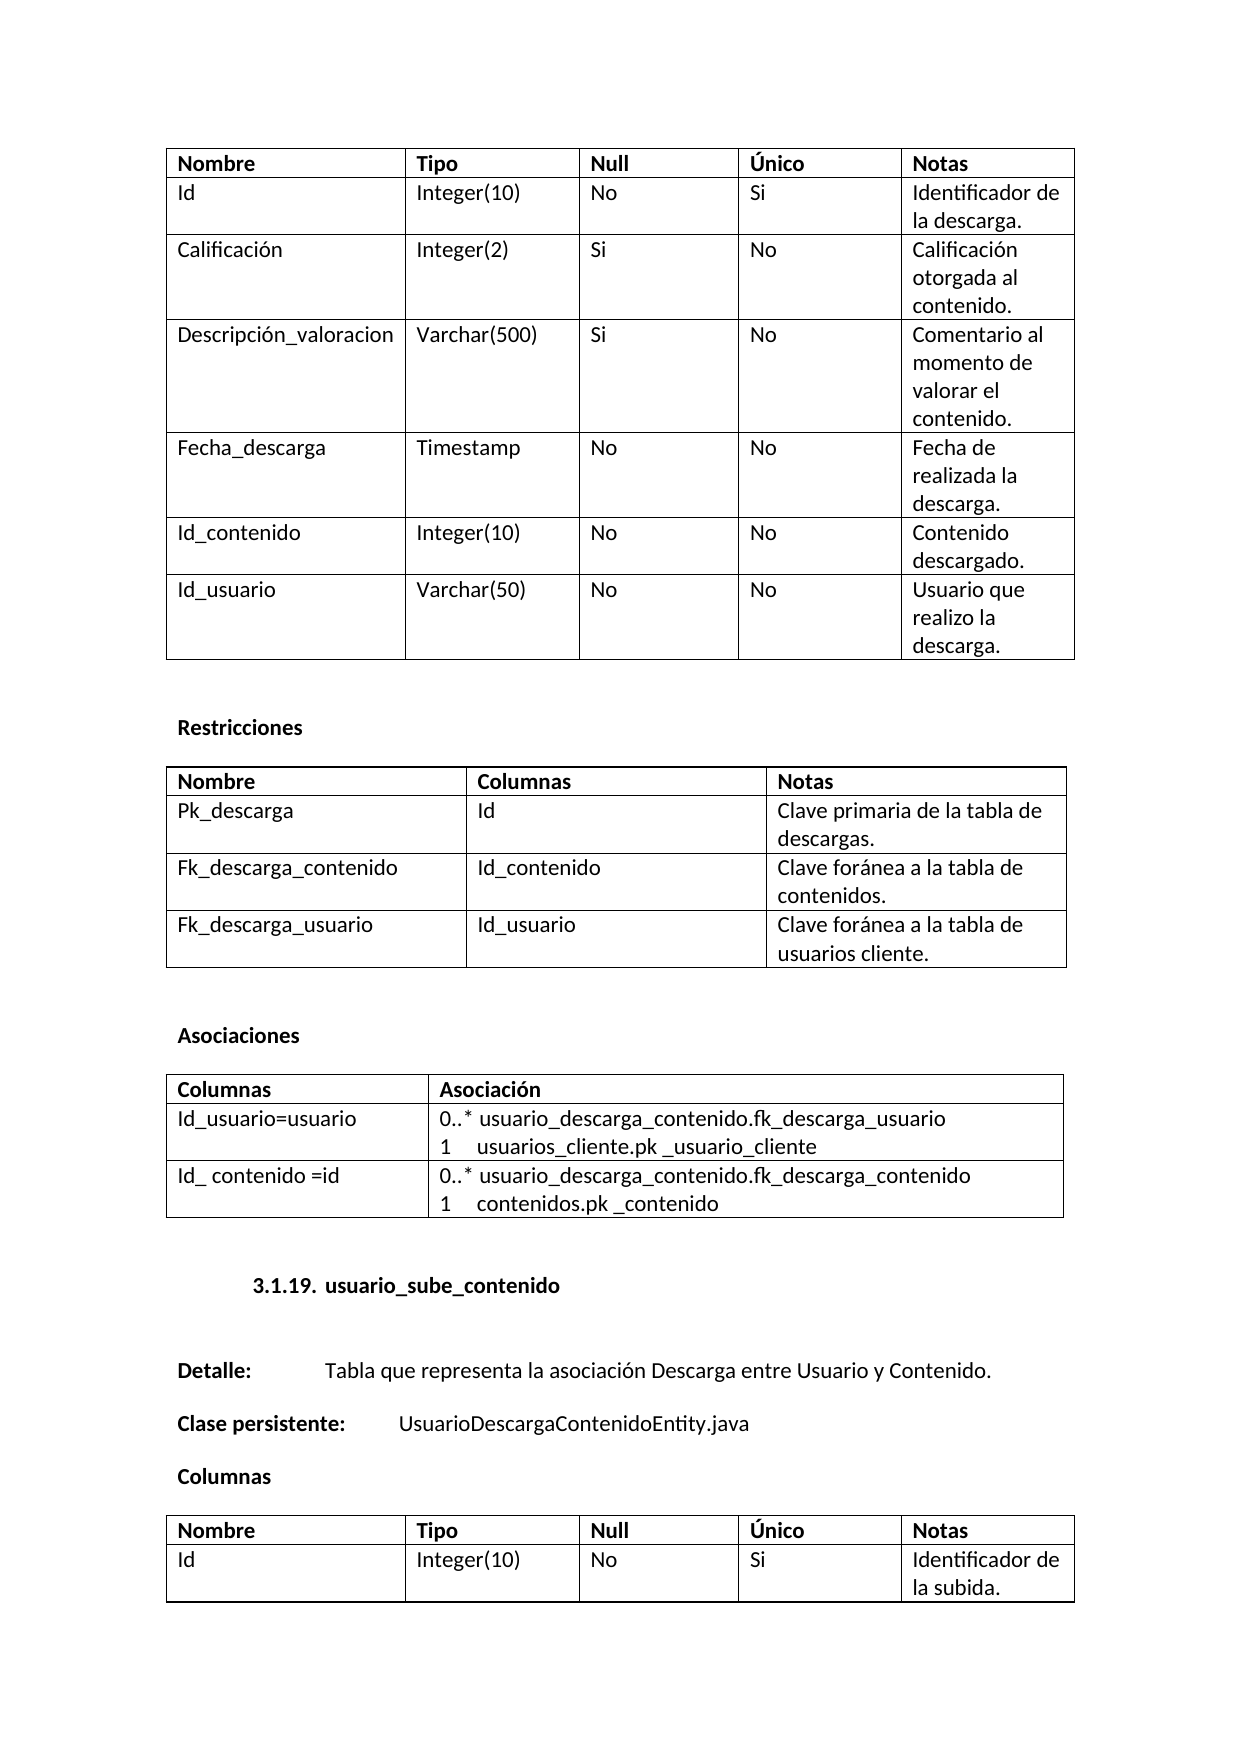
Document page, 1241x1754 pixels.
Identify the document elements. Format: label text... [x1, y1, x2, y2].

table_header Nombre [167, 768, 466, 795]
table_cell Id [167, 1545, 405, 1601]
table_cell Si [739, 178, 901, 234]
table_cell Comentario al momento de valorar el contenido. [902, 320, 1074, 432]
table_cell Id [167, 178, 405, 234]
table_cell Usuario que realizo la descarga. [902, 575, 1074, 659]
table_cell Integer(2) [406, 235, 579, 319]
text Clase persistente: UsuarioDescargaContenidoEntity.java [177, 1409, 1063, 1437]
table_header Nombre [167, 1516, 405, 1544]
table_header Único [739, 1516, 901, 1544]
table_cell Calificación otorgada al contenido. [902, 235, 1074, 319]
table_cell Fk_descarga_contenido [167, 854, 466, 909]
table_cell Varchar(500) [406, 320, 579, 432]
text Detalle: Tabla que representa la asociación Descarga entre Usuario y Contenido. [177, 1356, 1063, 1384]
table_header Notas [767, 768, 1066, 795]
table_cell Identificador de la descarga. [902, 178, 1074, 234]
table_header Notas [902, 149, 1074, 177]
table_cell No [580, 433, 738, 517]
table_cell Si [580, 235, 738, 319]
table_cell Id_ contenido =id [167, 1161, 428, 1217]
table_cell Descripción_valoracion [167, 320, 405, 432]
table_cell Si [580, 320, 738, 432]
table_cell Clave primaria de la tabla de descargas. [767, 796, 1066, 852]
table_cell Fk_descarga_usuario [167, 911, 466, 967]
table_cell No [739, 518, 901, 574]
table_cell Calificación [167, 235, 405, 319]
table_cell Id_usuario=usuario [167, 1104, 428, 1160]
table_cell Fecha_descarga [167, 433, 405, 517]
table_cell Timestamp [406, 433, 579, 517]
table_cell No [739, 235, 901, 319]
table_header Tipo [406, 149, 579, 177]
text Restricciones [177, 713, 1063, 741]
table_cell Si [739, 1545, 901, 1601]
table_cell No [580, 178, 738, 234]
table_cell Pk_descarga [167, 796, 466, 852]
table_header Null [580, 149, 738, 177]
subtitle usuario_sube_contenido [252, 1271, 1063, 1299]
table_cell Id [467, 796, 766, 852]
table_header Columnas [167, 1075, 428, 1103]
table_cell Integer(10) [406, 518, 579, 574]
text Columnas [177, 1462, 1063, 1490]
table_header Notas [902, 1516, 1074, 1544]
table_cell No [739, 575, 901, 659]
table_header Columnas [467, 768, 766, 795]
table_cell Varchar(50) [406, 575, 579, 659]
table_cell 0..* usuario_descarga_contenido.fk_descarga_contenido 1 contenidos.pk _contenido [429, 1161, 1063, 1217]
table_cell No [580, 518, 738, 574]
table_cell Contenido descargado. [902, 518, 1074, 574]
table_cell No [580, 1545, 738, 1601]
table_cell No [739, 433, 901, 517]
table_cell Id_usuario [467, 911, 766, 967]
table_cell Id_contenido [467, 854, 766, 909]
table_cell No [739, 320, 901, 432]
table_header Tipo [406, 1516, 579, 1544]
table_cell No [580, 575, 738, 659]
table_cell Id_contenido [167, 518, 405, 574]
table_cell Clave foránea a la tabla de usuarios cliente. [767, 911, 1066, 967]
table_cell 0..* usuario_descarga_contenido.fk_descarga_usuario 1 usuarios_cliente.pk _usuario_cliente [429, 1104, 1063, 1160]
table_header Nombre [167, 149, 405, 177]
table_cell Fecha de realizada la descarga. [902, 433, 1074, 517]
table_header Único [739, 149, 901, 177]
table_header Asociación [429, 1075, 1063, 1103]
table_cell Identificador de la subida. [902, 1545, 1074, 1601]
table_header Null [580, 1516, 738, 1544]
table_cell Clave foránea a la tabla de contenidos. [767, 854, 1066, 909]
table_cell Integer(10) [406, 178, 579, 234]
table_cell Id_usuario [167, 575, 405, 659]
table_cell Integer(10) [406, 1545, 579, 1601]
text Asociaciones [177, 1021, 1063, 1049]
